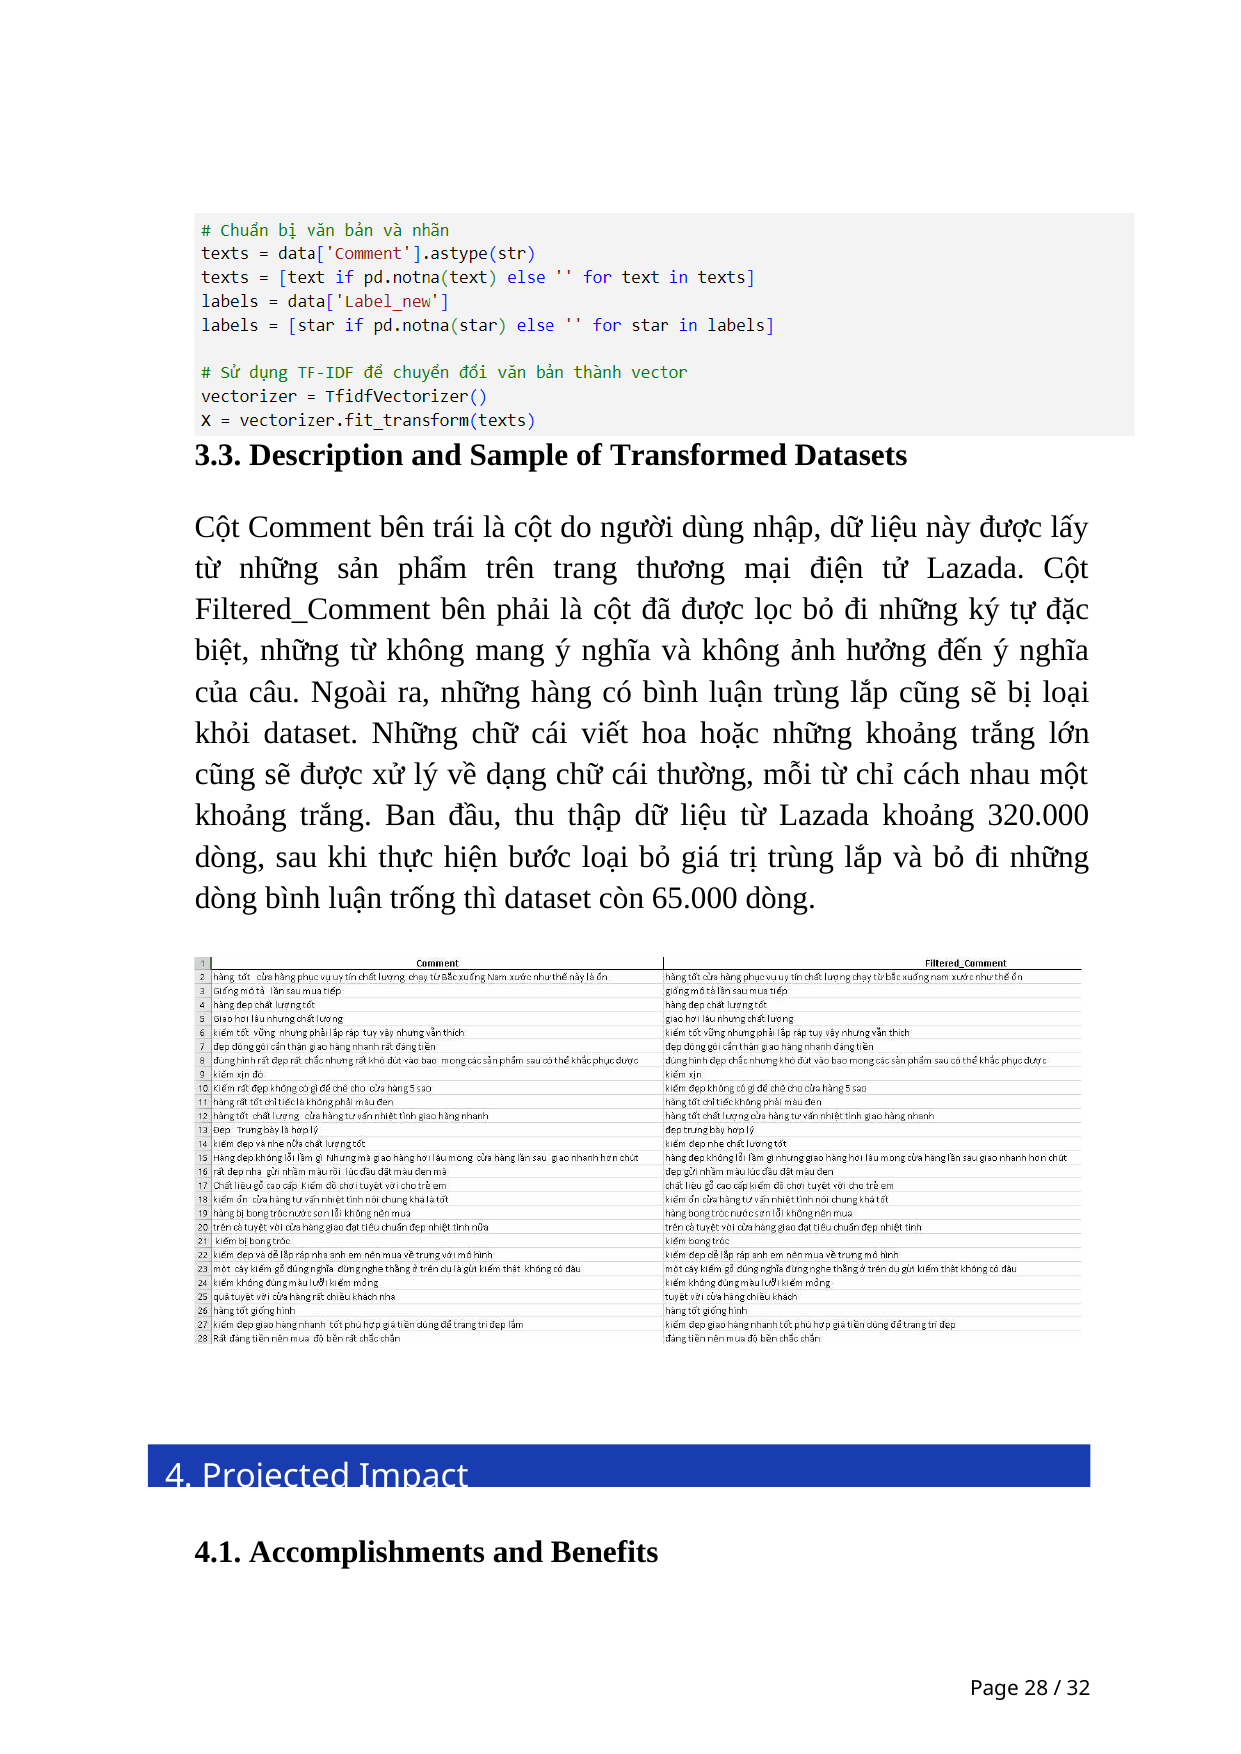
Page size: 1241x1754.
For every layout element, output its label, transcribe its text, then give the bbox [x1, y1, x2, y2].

text 4. Projected Impact [165, 1451, 1090, 1497]
text 3.3. Description and Sample of Transformed Datasets [194, 436, 1090, 472]
picture [194, 957, 1082, 1344]
text Cột Comment bên trái là cột do người dùng nhập, dữ liệu này được lấy từ những sản phẩm trên trang thương mại điện tử Lazada. Cột Filtered_Comment bên phải là cột đã được lọc bỏ đi những ký tự đặc biệt, những từ không mang ý nghĩa và không ảnh hưởng đến ý nghĩa của câu. Ngoài ra, những hàng có bình luận trùng lắp cũng sẽ bị loại khỏi dataset. Những chữ cái viết hoa hoặc những khoảng trắng lớn cũng sẽ được xử lý về dạng chữ cái thường, mỗi từ chỉ cách nhau một khoảng trắng. Ban đầu, thu thập dữ liệu từ Lazada khoảng 320.000 dòng, sau khi thực hiện bước loại bỏ giá trị trùng lắp và bỏ đi những dòng bình luận trống thì dataset còn 65.000 dòng. [194, 508, 1090, 915]
text 4.1. Accomplishments and Benefits [194, 1534, 1090, 1569]
picture [194, 213, 1135, 436]
